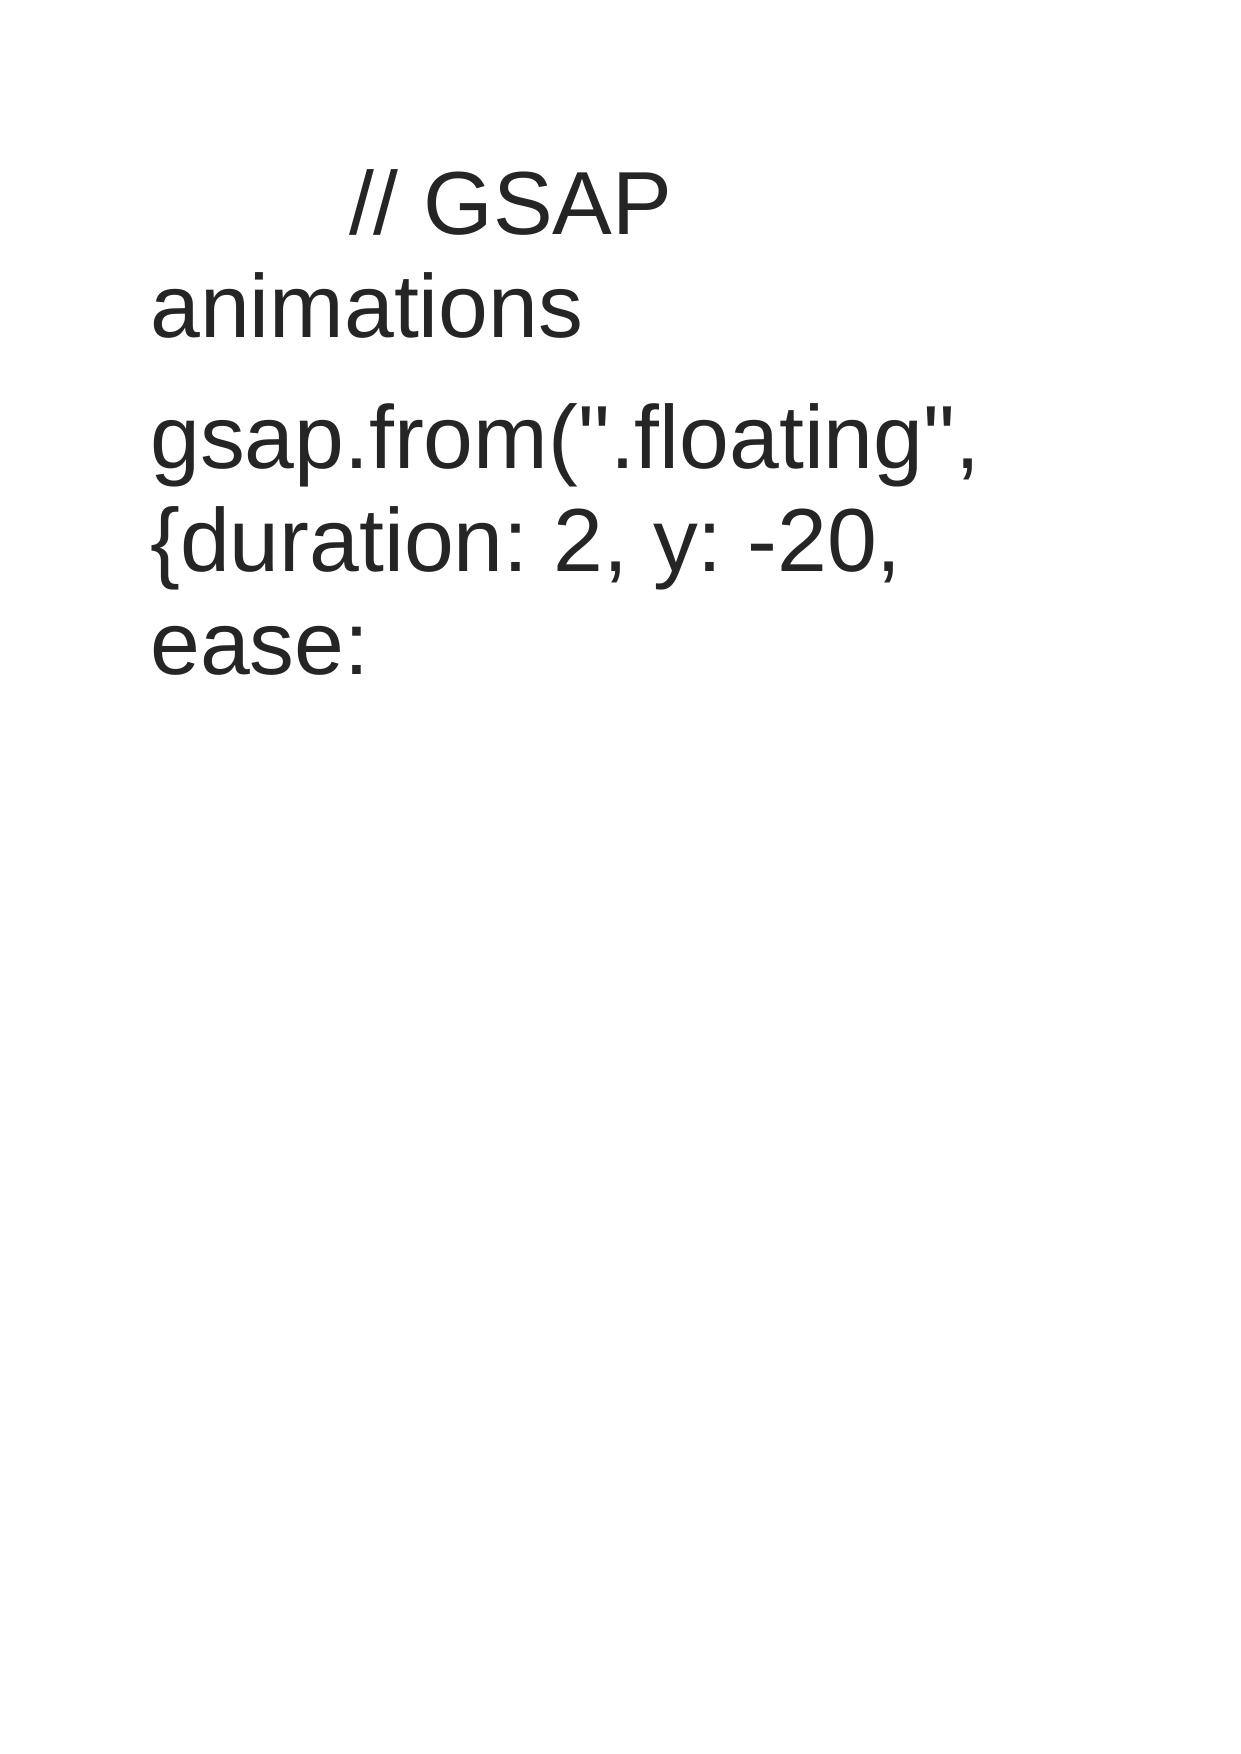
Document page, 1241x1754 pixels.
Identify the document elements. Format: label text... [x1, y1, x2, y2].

text // GSAP animations [150, 150, 1090, 356]
text gsap.from(".floating", {duration: 2, y: -20, ease: [150, 356, 1090, 699]
